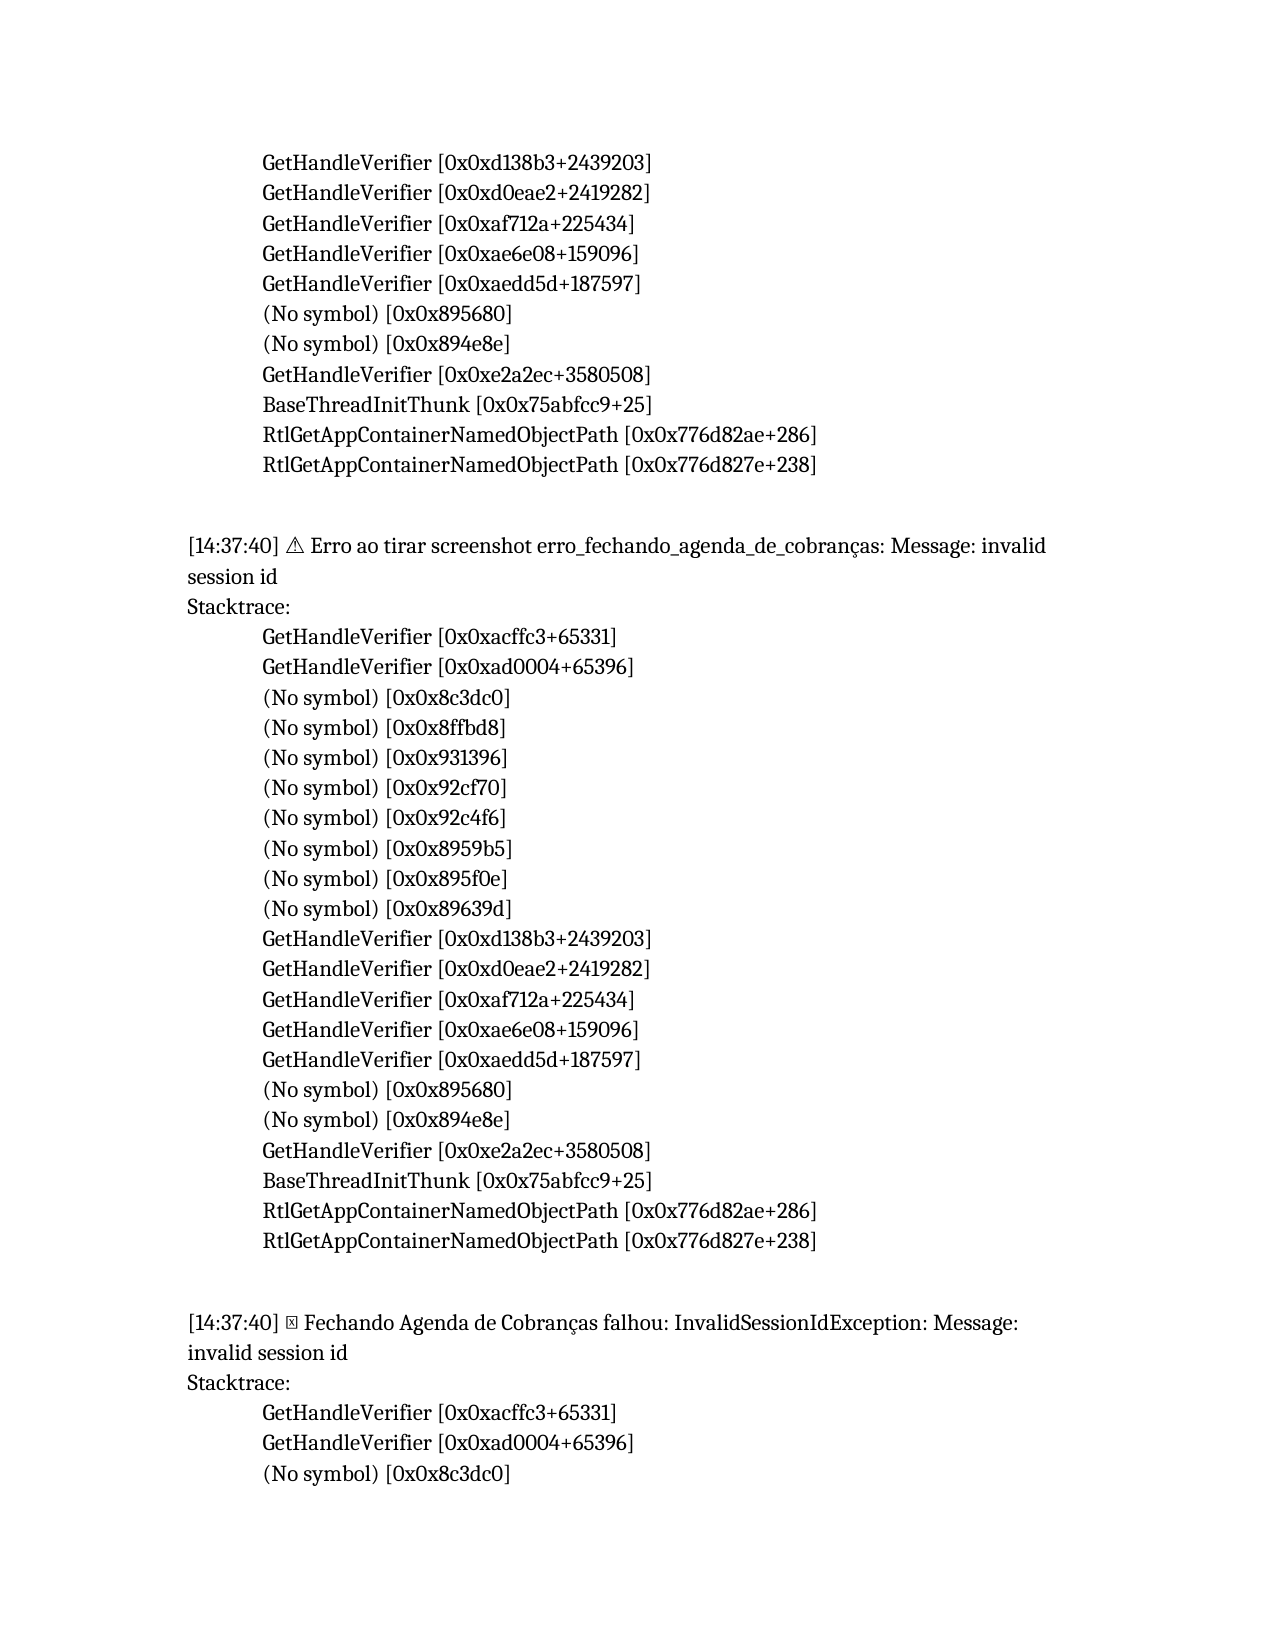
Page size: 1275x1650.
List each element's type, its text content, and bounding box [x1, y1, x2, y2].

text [187, 1309, 1087, 1487]
text [14:37:40] ⚠️ Erro ao tirar screenshot erro_fechando_agenda_de_cobranças: Message: invalid session id Stacktrace: GetHandleVerifier [0x0xacffc3+65331] GetHandleVerifier [0x0xad0004+65396] (No symbol) [0x0x8c3dc0] (No symbol) [0x0x8ffbd8] (No symbol) [0x0x931396] (No symbol) [0x0x92cf70] (No symbol) [0x0x92c4f6] (No symbol) [0x0x8959b5] (No symbol) [0x0x895f0e] (No symbol) [0x0x89639d] GetHandleVerifier [0x0xd138b3+2439203] GetHandleVerifier [0x0xd0eae2+2419282] GetHandleVerifier [0x0xaf712a+225434] GetHandleVerifier [0x0xae6e08+159096] GetHandleVerifier [0x0xaedd5d+187597] (No symbol) [0x0x895680] (No symbol) [0x0x894e8e] GetHandleVerifier [0x0xe2a2ec+3580508] BaseThreadInitThunk [0x0x75abfcc9+25] RtlGetAppContainerNamedObjectPath [0x0x776d82ae+286] RtlGetAppContainerNamedObjectPath [0x0x776d827e+238] [187, 533, 1087, 1285]
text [187, 150, 1087, 509]
